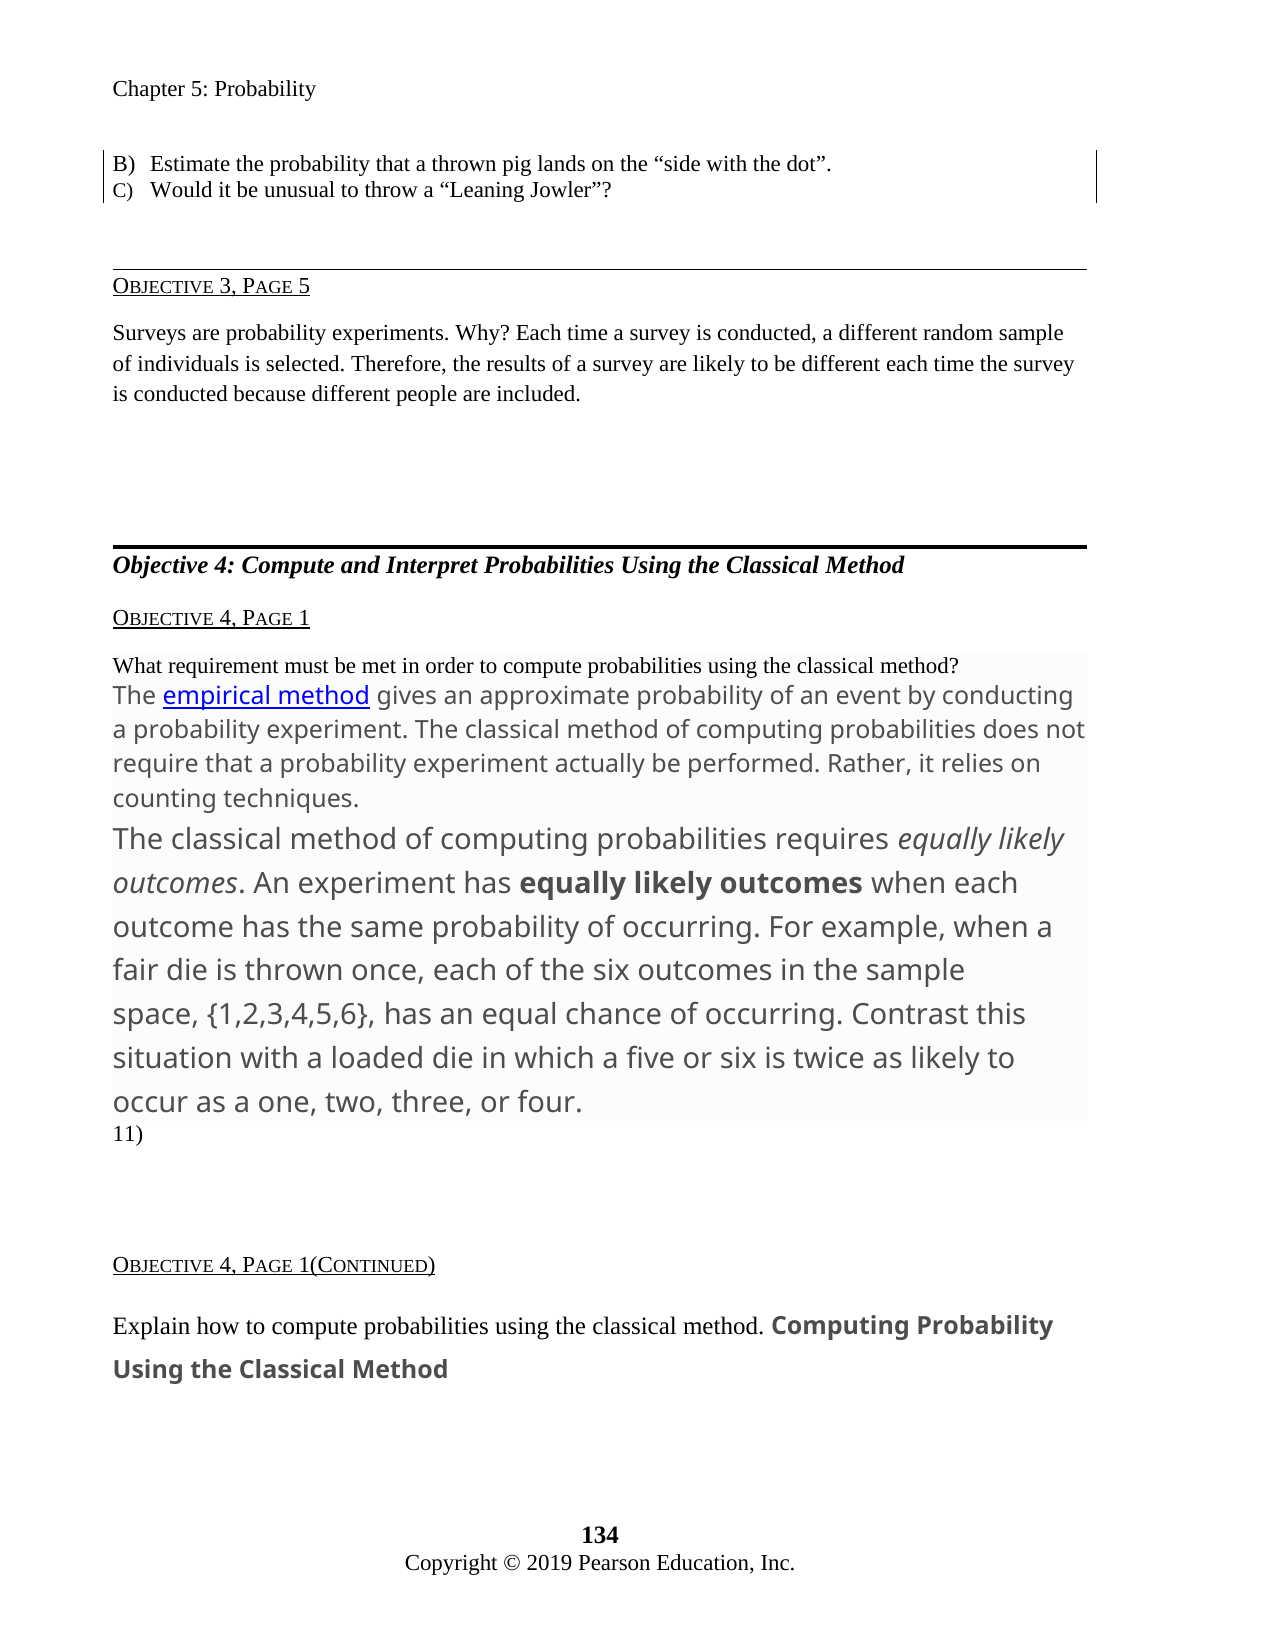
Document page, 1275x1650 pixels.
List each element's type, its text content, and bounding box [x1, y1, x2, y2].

subtitle Objective 4: Compute and Interpret Probabilities Using the Classical Method [112, 546, 1087, 579]
text Objective 3, Page 5 [112, 270, 1087, 298]
list Estimate the probability that a thrown pig lands on the “side with the dot”. [112, 150, 1087, 176]
text The classical method of computing probabilities requires equally likely outcomes. An experiment has equally likely outcomes when each outcome has the same probability of occurring. For example, when a fair die is thrown once, each of the six outcomes in the sample space, {1,2,3,4,5,6}, has an equal chance of occurring. Contrast this situation with a loaded die in which a five or six is twice as likely to occur as a one, two, three, or four. [112, 814, 1087, 1121]
text Surveys are probability experiments. Why? Each time a survey is conducted, a different random sample of individuals is selected. Therefore, the results of a survey are likely to be different each time the survey is conducted because different people are included. [112, 319, 1087, 406]
text Objective 4, Page 1(Continued) [112, 1251, 1087, 1277]
text Objective 4, Page 1 [112, 604, 1087, 631]
text Explain how to compute probabilities using the classical method. Computing Probability Using the Classical Method [112, 1298, 1087, 1386]
list Would it be unusual to throw a “Leaning Jowler”? [112, 176, 1087, 203]
text What requirement must be met in order to compute probabilities using the classical method? The empirical method gives an approximate probability of an event by conducting a probability experiment. The classical method of computing probabilities does not require that a probability experiment actually be performed. Rather, it relies on counting techniques. [112, 652, 1087, 814]
